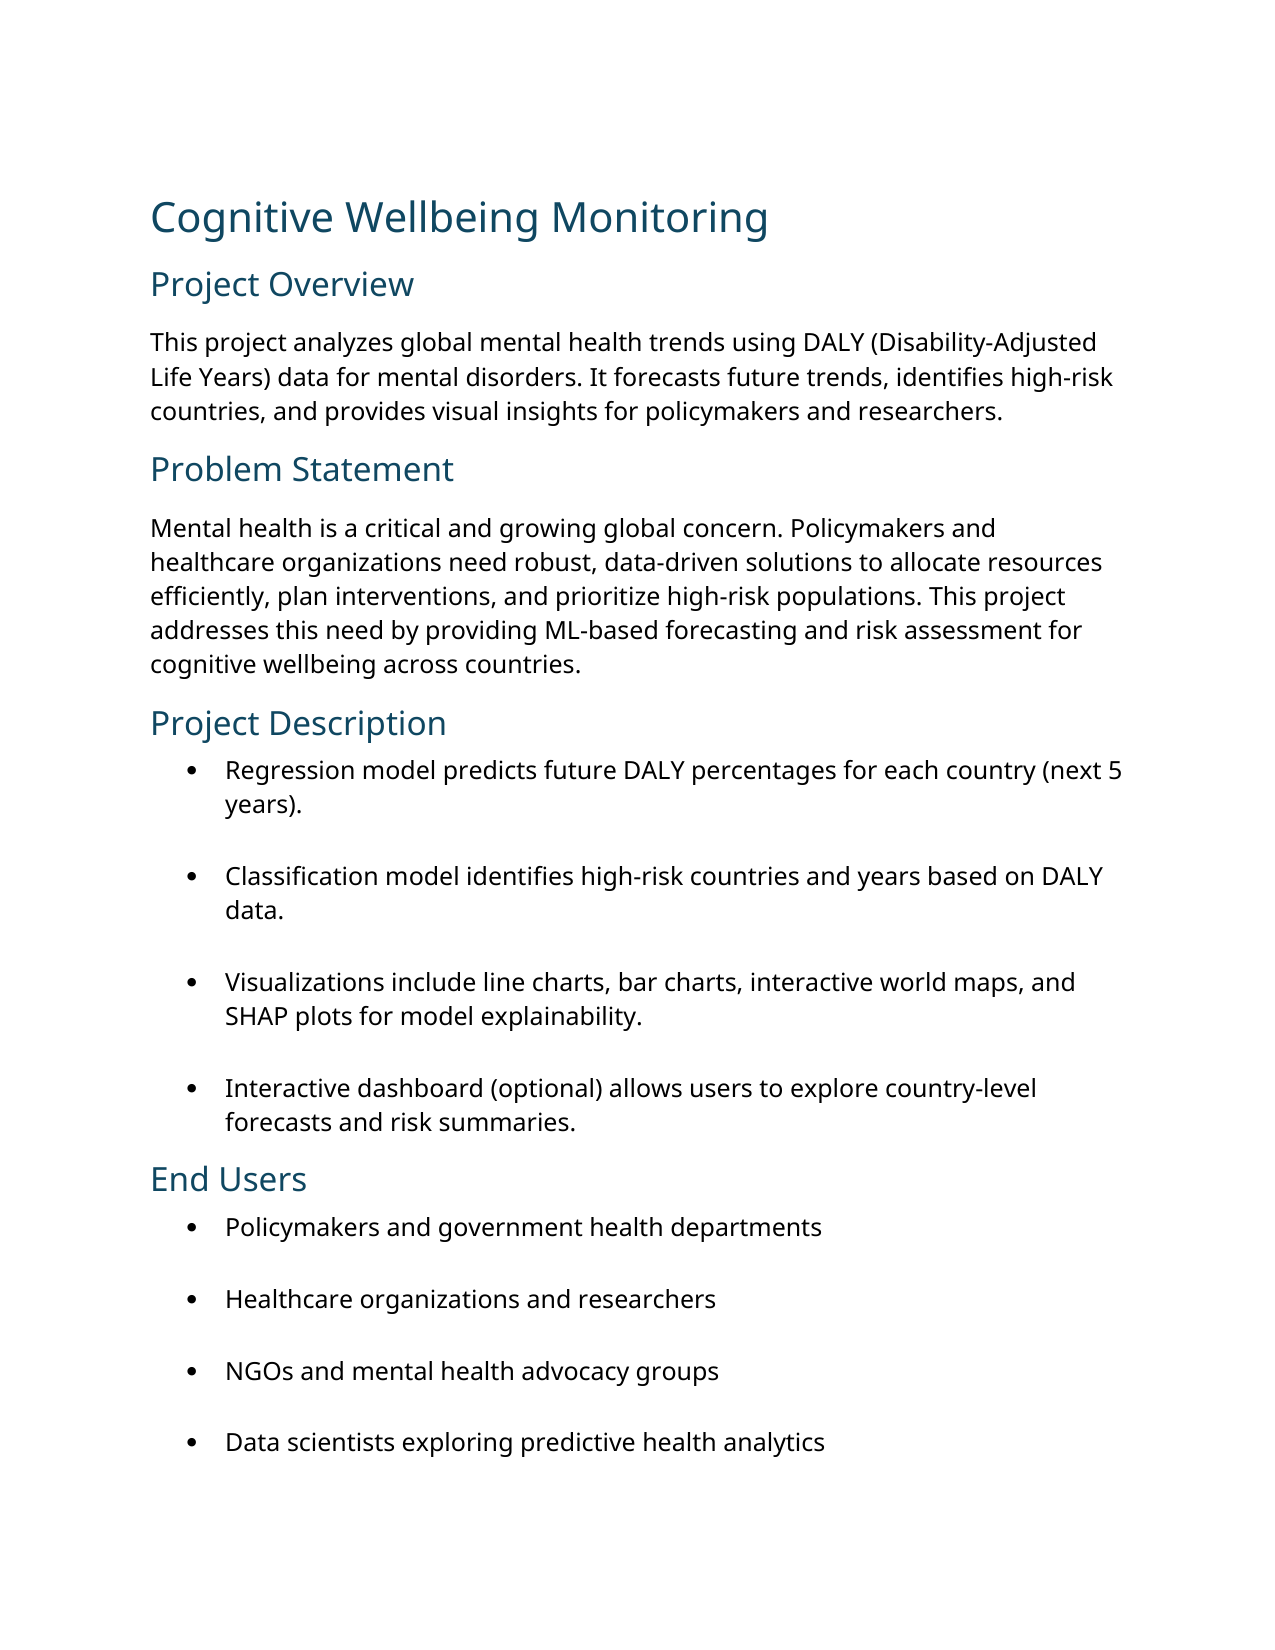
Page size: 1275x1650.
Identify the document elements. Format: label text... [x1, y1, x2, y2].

list Policymakers and government health departments [187, 1209, 1125, 1277]
subtitle Problem Statement [150, 446, 1125, 491]
list Data scientists exploring predictive health analytics [187, 1425, 1125, 1459]
subtitle Cognitive Wellbeing Monitoring [150, 187, 1125, 244]
list NGOs and mental health advocacy groups [187, 1353, 1125, 1421]
text Mental health is a critical and growing global concern. Policymakers and healthcare organizations need robust, data-driven solutions to allocate resources efficiently, plan interventions, and prioritize high-risk populations. This project addresses this need by providing ML-based forecasting and risk assessment for cognitive wellbeing across countries. [150, 510, 1125, 681]
subtitle End Users [150, 1156, 1125, 1201]
list Classification model identifies high-risk countries and years based on DALY data. [187, 859, 1125, 961]
list Healthcare organizations and researchers [187, 1281, 1125, 1349]
list Regression model predicts future DALY percentages for each country (next 5 years). [187, 753, 1125, 855]
list Visualizations include line charts, bar charts, interactive world maps, and SHAP plots for model explainability. [187, 965, 1125, 1067]
subtitle Project Description [150, 699, 1125, 745]
list Interactive dashboard (optional) allows users to explore country-level forecasts and risk summaries. [187, 1071, 1125, 1139]
subtitle Project Overview [150, 261, 1125, 306]
text This project analyzes global mental health trends using DALY (Disability-Adjusted Life Years) data for mental disorders. It forecasts future trends, identifies high-risk countries, and provides visual insights for policymakers and researchers. [150, 325, 1125, 427]
